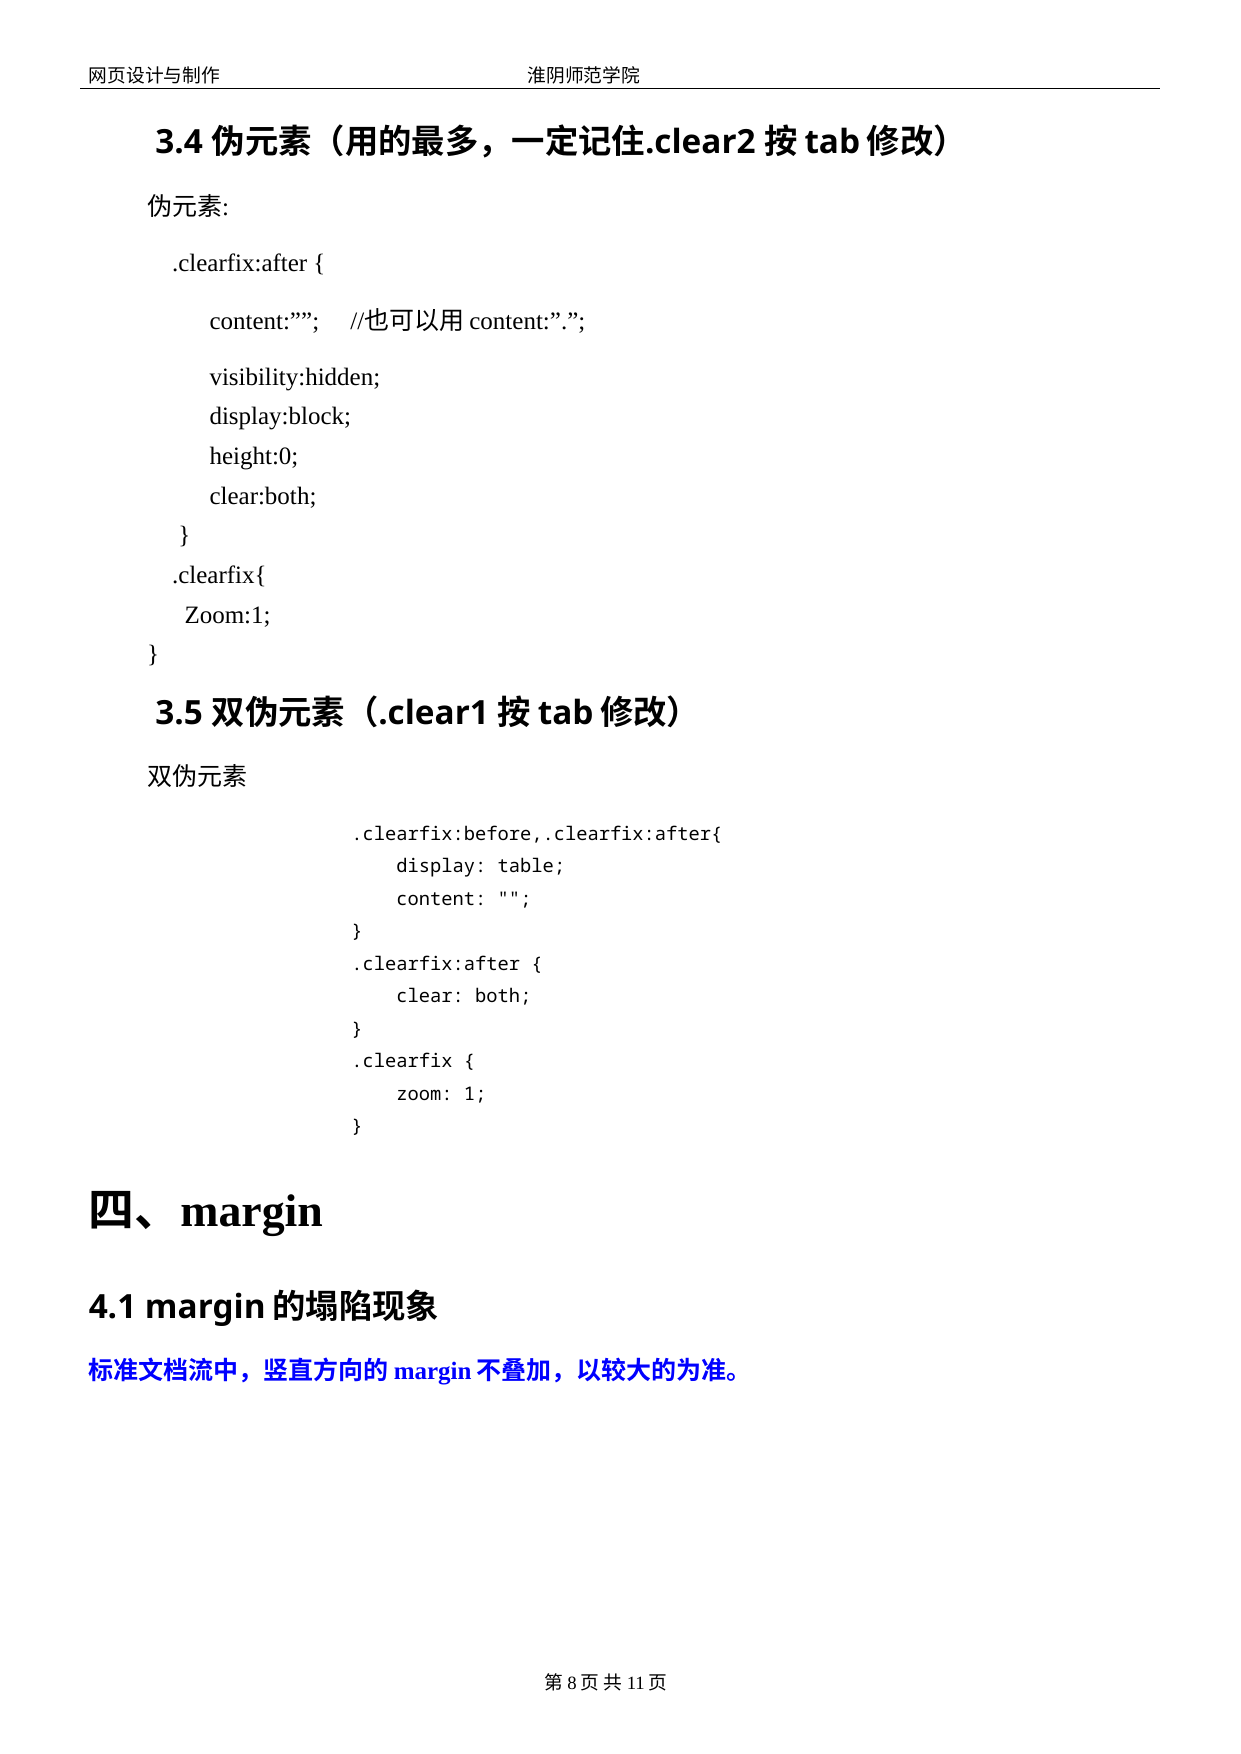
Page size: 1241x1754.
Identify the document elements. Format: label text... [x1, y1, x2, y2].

text Zoom:1; [88, 598, 1152, 631]
text 伪元素: [88, 172, 1152, 237]
text } [88, 638, 1152, 670]
text content:””; //也可以用content:”.”; [88, 286, 1152, 351]
text 双伪元素 [88, 742, 1152, 807]
text height:0; [88, 439, 1152, 472]
text .clearfix:after { [88, 246, 1152, 279]
text .clearfix:before,.clearfix:after{ display: table; content: ""; } .clearfix:after { clear: both; } .clearfix { zoom: 1; } [351, 816, 1152, 1141]
text 标准文档流中，竖直方向的margin不叠加，以较大的为准。 [88, 1336, 1152, 1401]
text .clearfix{ [88, 558, 1152, 591]
subtitle 3.4 伪元素（用的最多，一定记住.clear2 按tab修改） [88, 107, 1152, 172]
text } [88, 519, 1152, 551]
subtitle 3.5 双伪元素（.clear1 按tab修改） [88, 677, 1152, 742]
text clear:both; [88, 479, 1152, 511]
subtitle 四、margin [88, 1158, 1152, 1255]
text visibility:hidden; [88, 360, 1152, 392]
subtitle 4.1 margin的塌陷现象 [88, 1271, 1152, 1336]
text display:block; [88, 399, 1152, 432]
